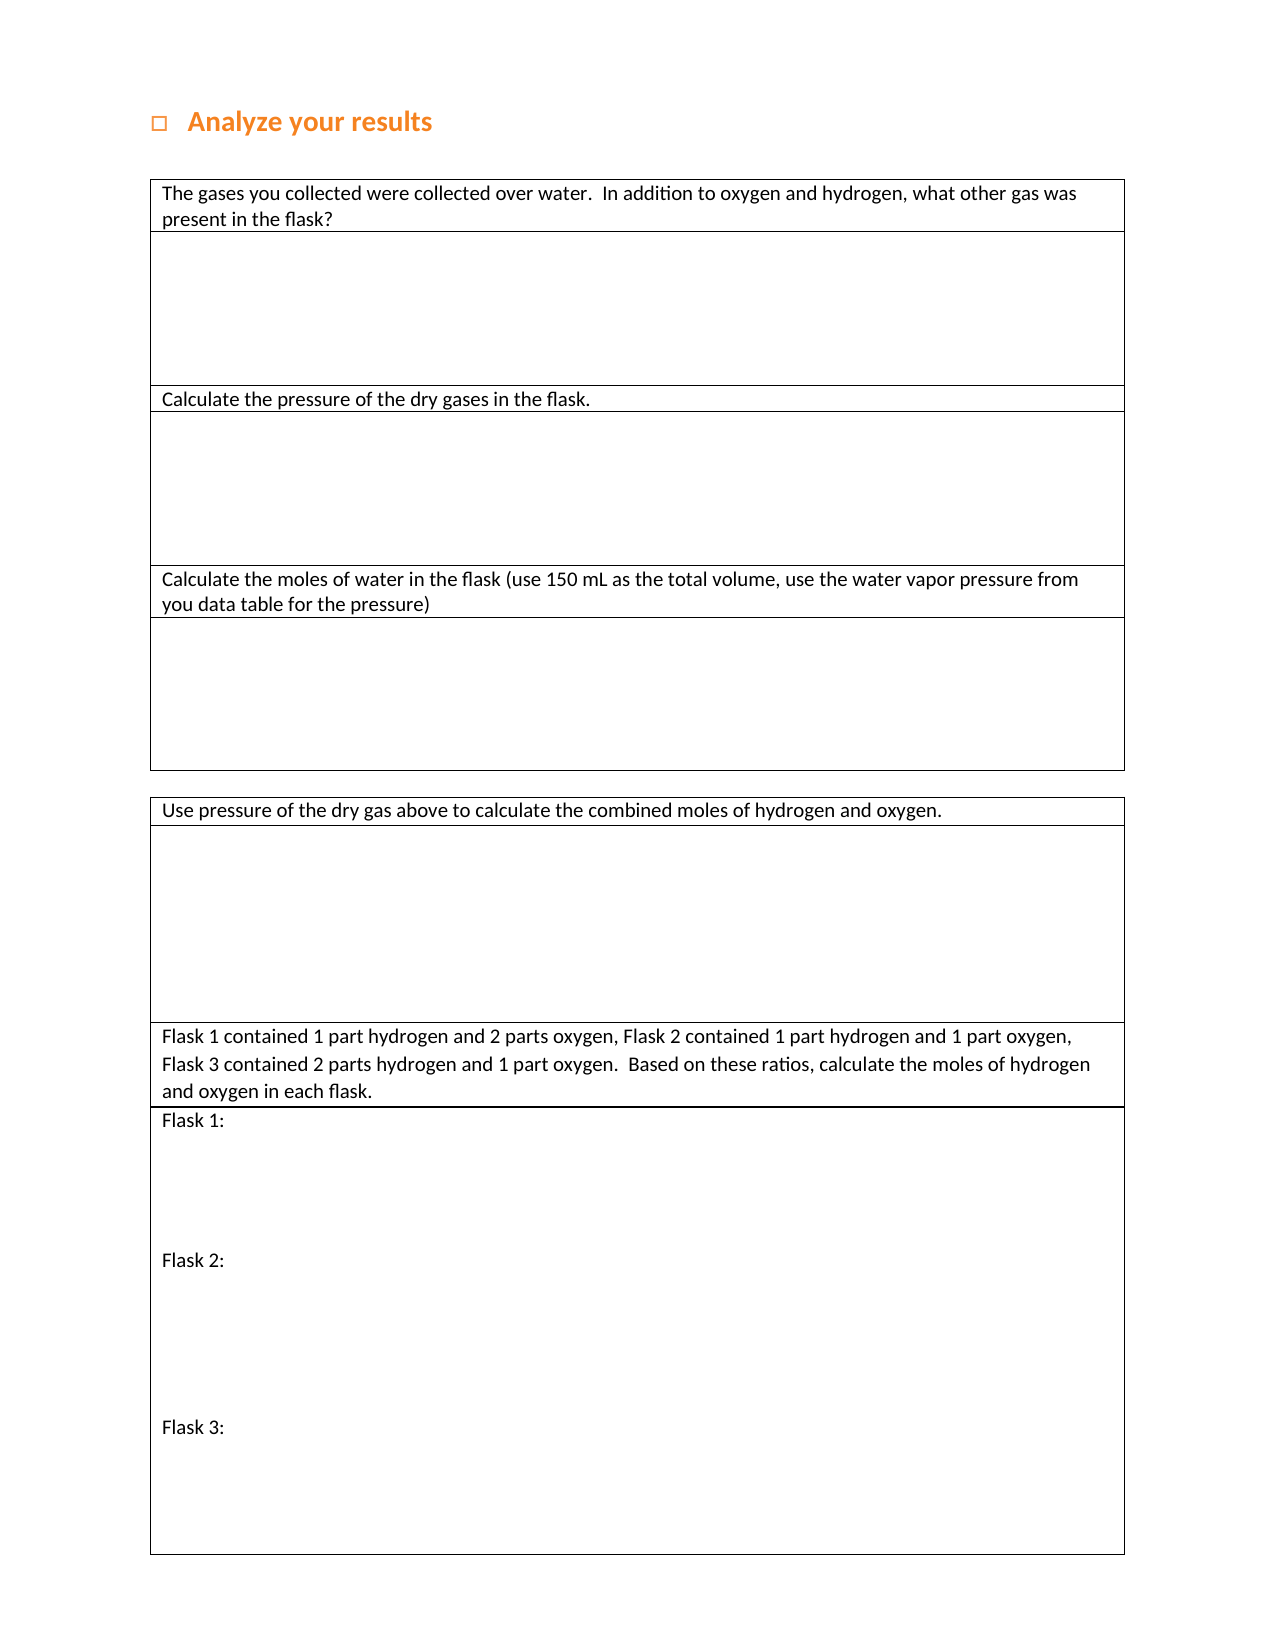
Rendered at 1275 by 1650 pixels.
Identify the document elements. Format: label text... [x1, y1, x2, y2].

table_cell [151, 826, 1124, 1022]
table_header Use pressure of the dry gas above to calculate the combined moles of hydrogen and oxygen. [151, 798, 1124, 825]
table_cell Calculate the pressure of the dry gases in the flask. [151, 386, 1124, 411]
table_cell [151, 618, 1124, 770]
table_cell Flask 1 contained 1 part hydrogen and 2 parts oxygen, Flask 2 contained 1 part hydrogen and 1 part oxygen, Flask 3 contained 2 parts hydrogen and 1 part oxygen. Based on these ratios, calculate the moles of hydrogen and oxygen in each flask. [151, 1023, 1124, 1106]
table_cell [151, 412, 1124, 565]
table_cell Flask 1: Flask 2: Flask 3: [151, 1108, 1124, 1554]
table_cell Calculate the moles of water in the flask (use 150 mL as the total volume, use the water vapor pressure from you data table for the pressure) [151, 566, 1124, 617]
list Analyze your results [150, 103, 1125, 138]
table_cell [151, 232, 1124, 385]
table_header The gases you collected were collected over water. In addition to oxygen and hydrogen, what other gas was present in the flask? [151, 180, 1124, 231]
